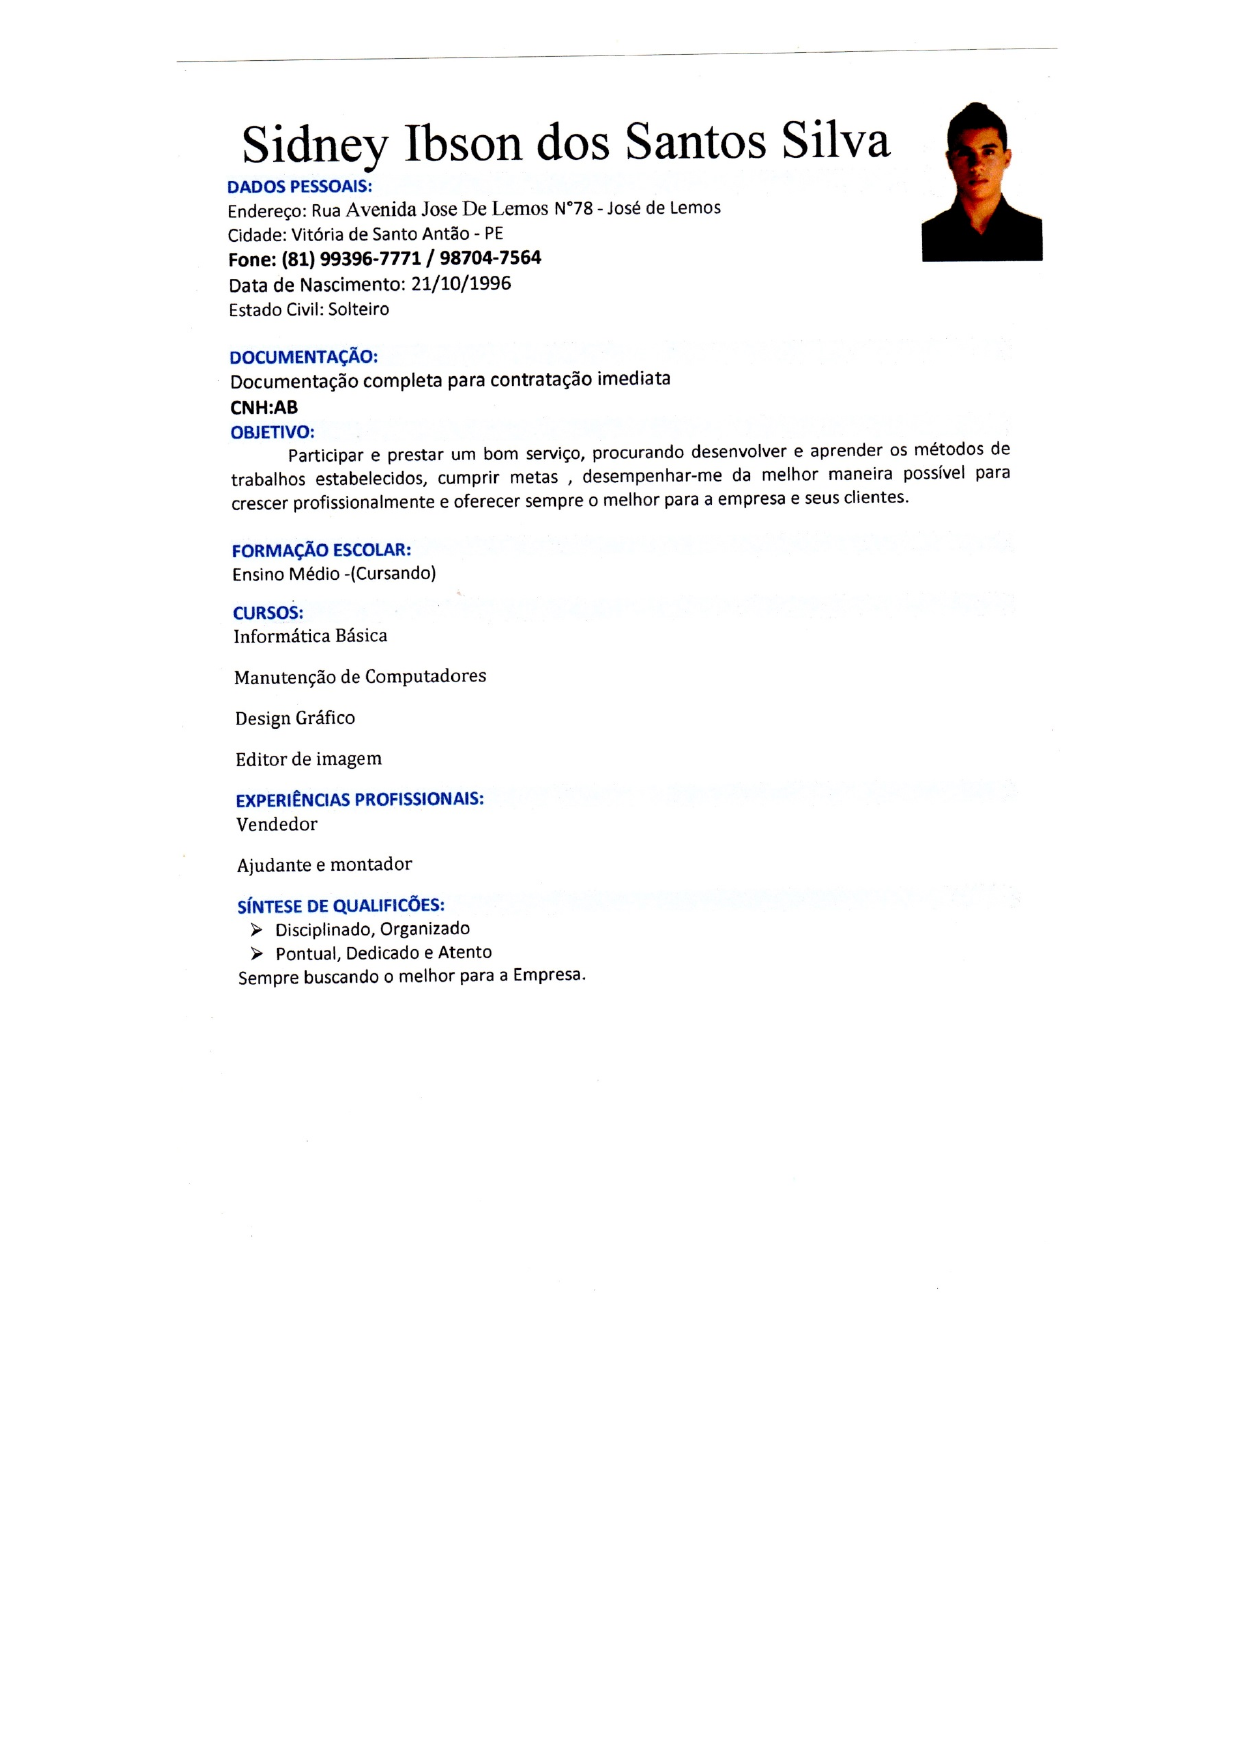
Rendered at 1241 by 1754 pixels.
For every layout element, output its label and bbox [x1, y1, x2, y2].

picture [176, 39, 1063, 1293]
